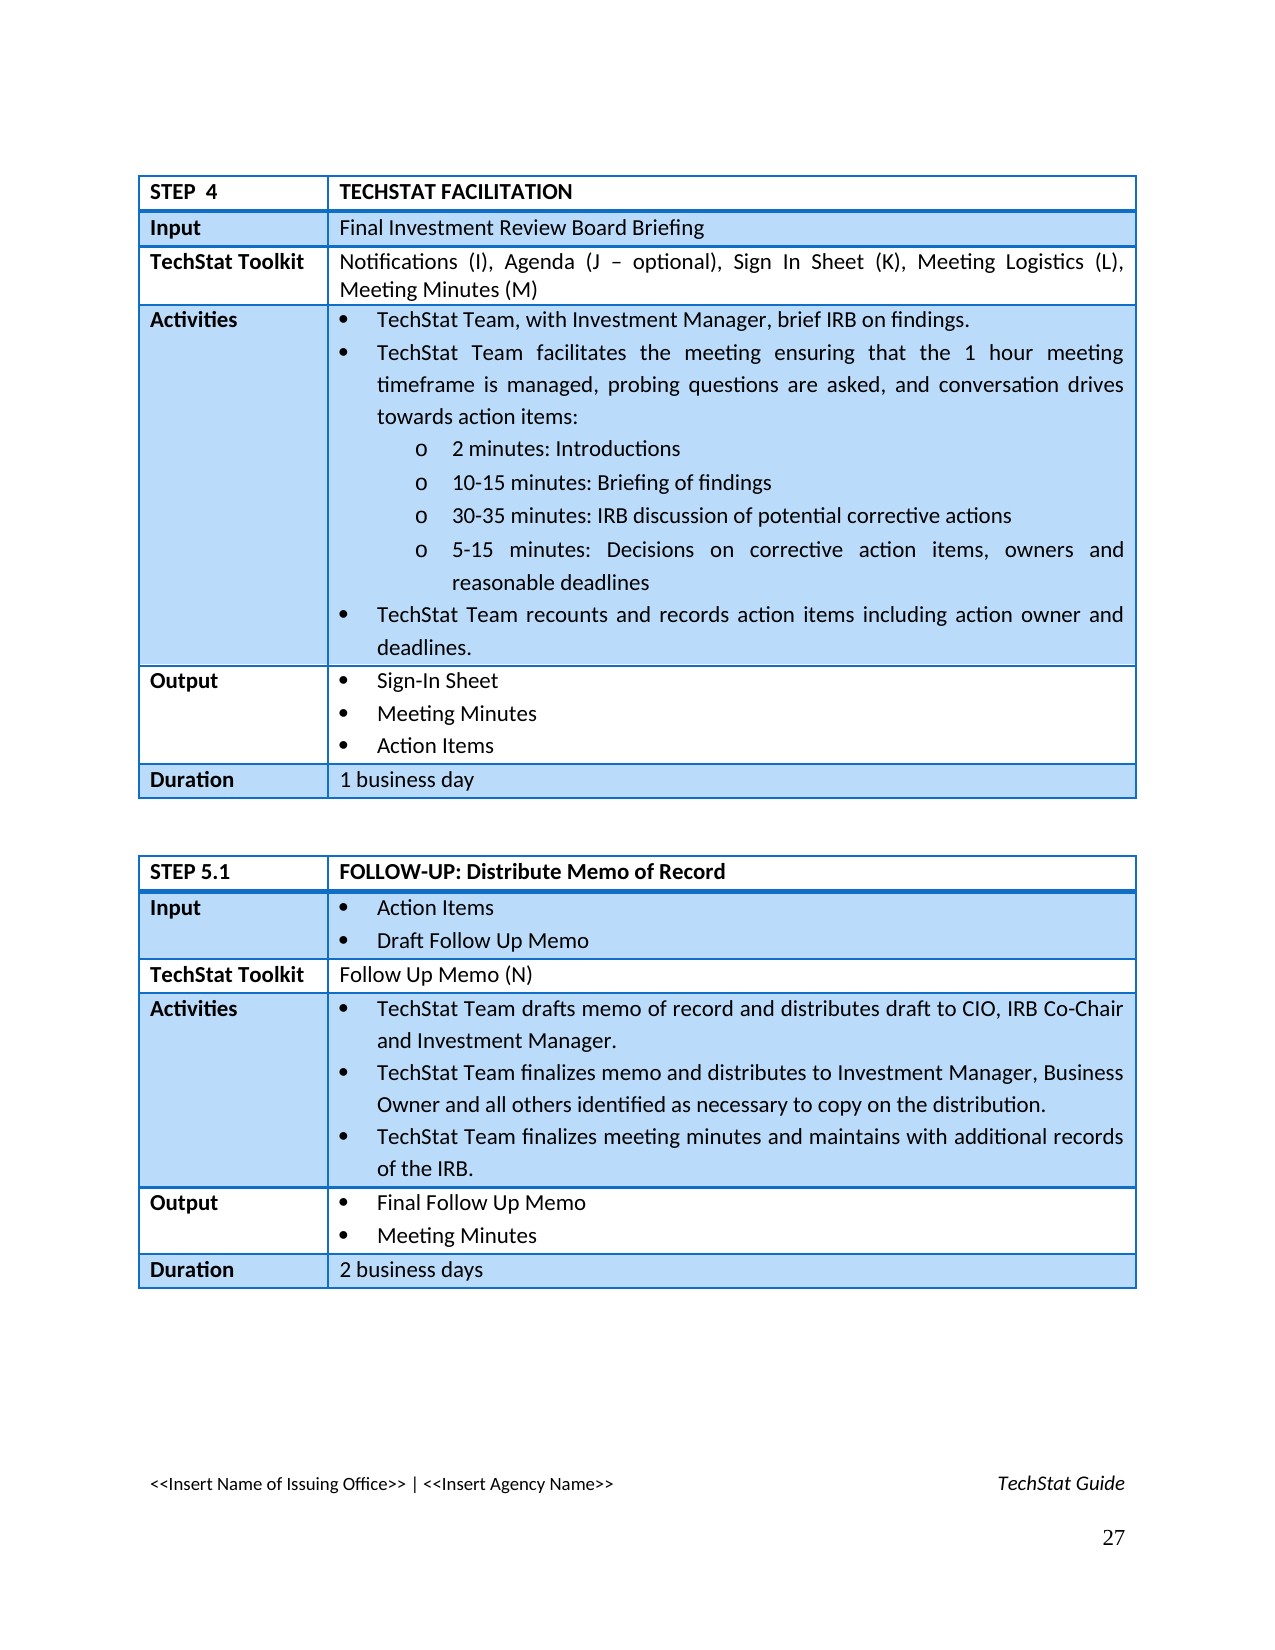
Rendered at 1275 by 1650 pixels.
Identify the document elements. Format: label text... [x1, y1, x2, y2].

table_cell Duration [140, 765, 327, 797]
table_cell 1 business day [329, 765, 1135, 797]
table_cell Input [140, 894, 327, 958]
table_cell Follow Up Memo (N) [329, 960, 1135, 992]
table_cell Output [140, 667, 327, 763]
table_header STEP 5.1 [140, 857, 327, 889]
table_header STEP 4 [140, 177, 327, 209]
table_header FOLLOW-UP: Distribute Memo of Record [329, 857, 1135, 889]
table_cell Sign-In Sheet Meeting Minutes Action Items [329, 667, 1135, 763]
table_cell Activities [140, 306, 327, 664]
table_cell Duration [140, 1255, 327, 1287]
table_cell Final Follow Up Memo Meeting Minutes [329, 1189, 1135, 1253]
table_cell TechStat Toolkit [140, 960, 327, 992]
table_cell Final Investment Review Board Briefing [329, 213, 1135, 245]
table_cell TechStat Team drafts memo of record and distributes draft to CIO, IRB Co-Chair and Investment Manager. TechStat Team finalizes memo and distributes to Investment Manager, Business Owner and all others identified as necessary to copy on the distribution. TechStat Team finalizes meeting minutes and maintains with additional records of the IRB. [329, 994, 1135, 1186]
table_cell 2 business days [329, 1255, 1135, 1287]
table_cell TechStat Team, with Investment Manager, brief IRB on findings. TechStat Team facilitates the meeting ensuring that the 1 hour meeting timeframe is managed, probing questions are asked, and conversation drives towards action items: 2 minutes: Introductions 10-15 minutes: Briefing of findings 30-35 minutes: IRB discussion of potential corrective actions 5-15 minutes: Decisions on corrective action items, owners and reasonable deadlines TechStat Team recounts and records action items including action owner and deadlines. [329, 306, 1135, 664]
table_cell Notifications (I), Agenda (J – optional), Sign In Sheet (K), Meeting Logistics (L), Meeting Minutes (M) [329, 248, 1135, 303]
table_cell Activities [140, 994, 327, 1186]
table_header TECHSTAT FACILITATION [329, 177, 1135, 209]
table_cell Action Items Draft Follow Up Memo [329, 894, 1135, 958]
table_cell Output [140, 1189, 327, 1253]
table_cell TechStat Toolkit [140, 248, 327, 303]
table_cell Input [140, 213, 327, 245]
